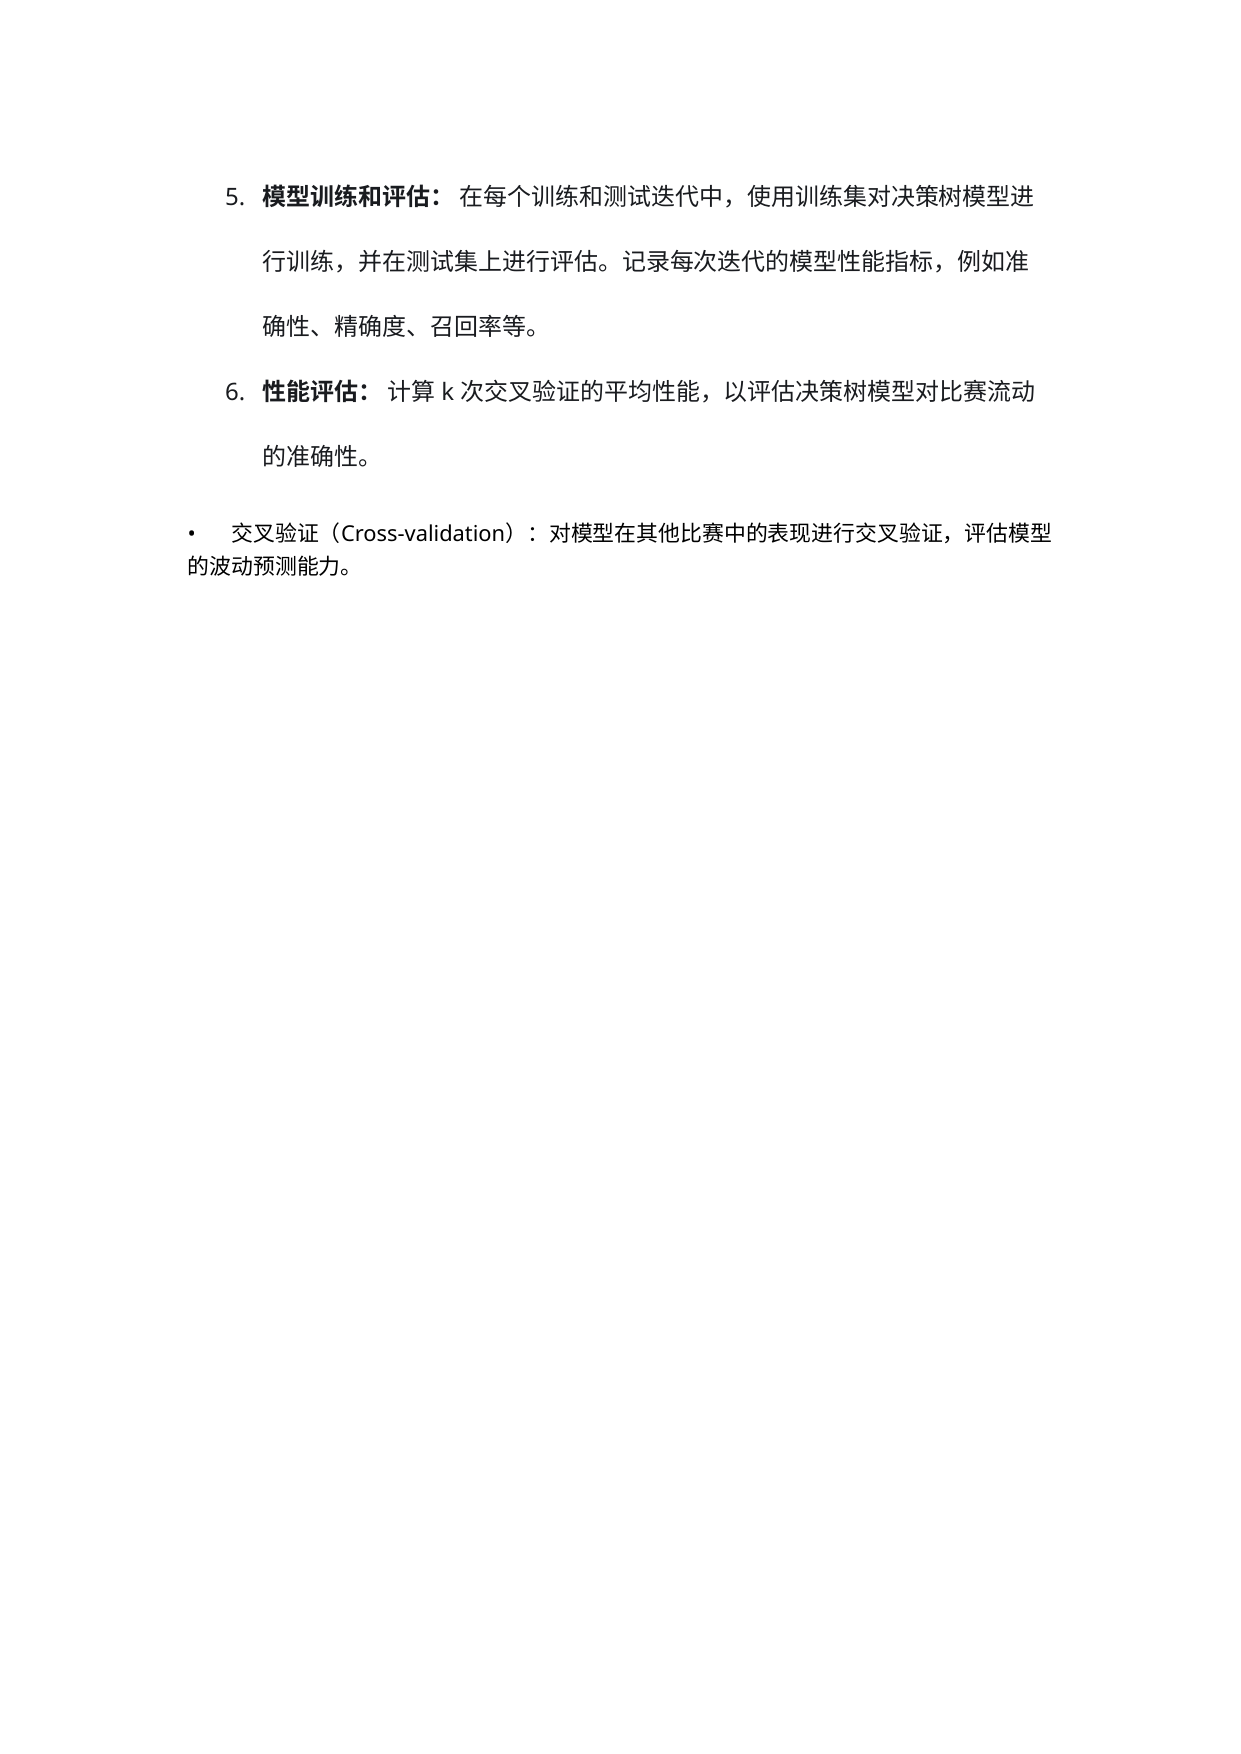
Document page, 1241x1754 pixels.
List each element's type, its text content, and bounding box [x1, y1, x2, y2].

list 模型训练和评估： 在每个训练和测试迭代中，使用训练集对决策树模型进行训练，并在测试集上进行评估。记录每次迭代的模型性能指标，例如准确性、精确度、召回率等。 [225, 162, 1053, 357]
text • 交叉验证（Cross-validation）：对模型在其他比赛中的表现进行交叉验证，评估模型的波动预测能力。 [187, 516, 1053, 581]
list 性能评估： 计算 k 次交叉验证的平均性能，以评估决策树模型对比赛流动的准确性。 [225, 357, 1053, 487]
